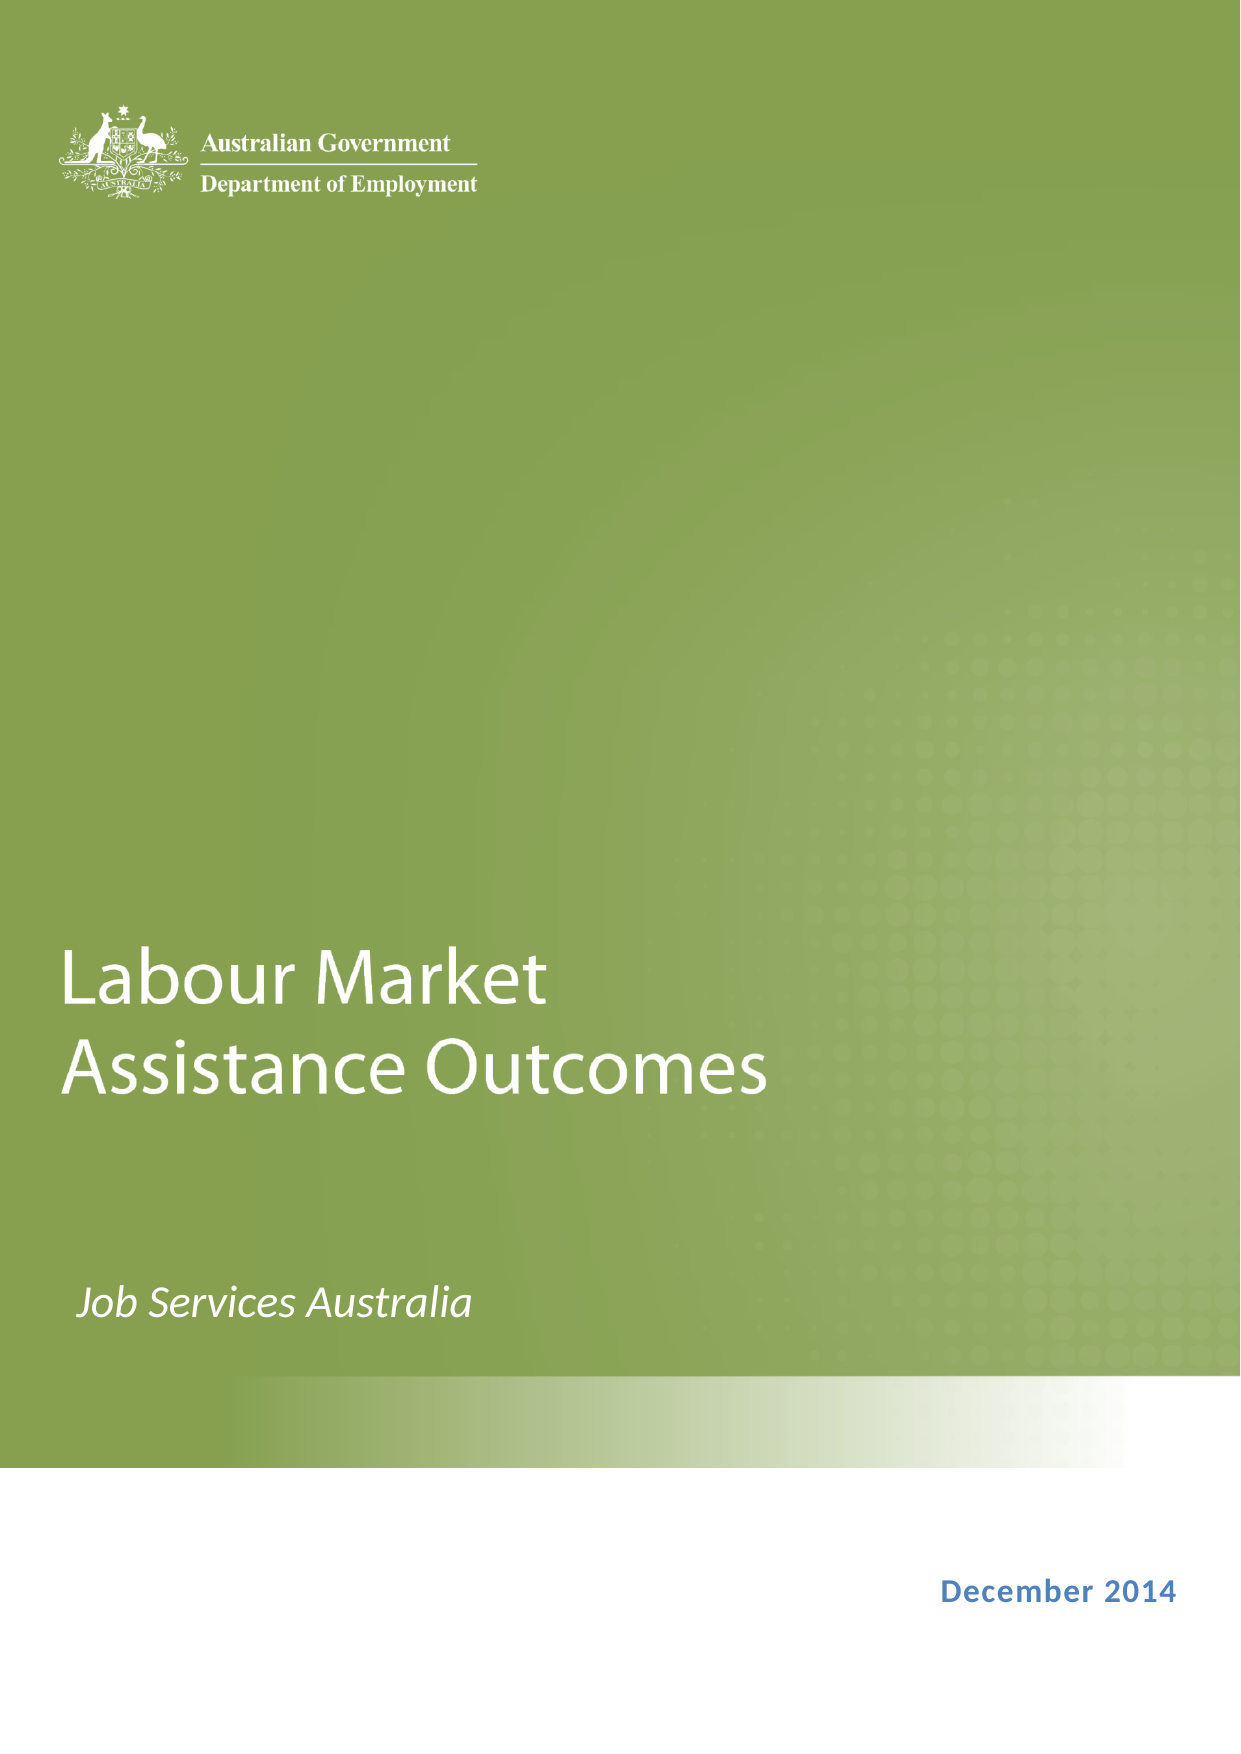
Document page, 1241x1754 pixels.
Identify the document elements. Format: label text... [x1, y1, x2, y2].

subtitle December 2014 [6, 1570, 1240, 1611]
